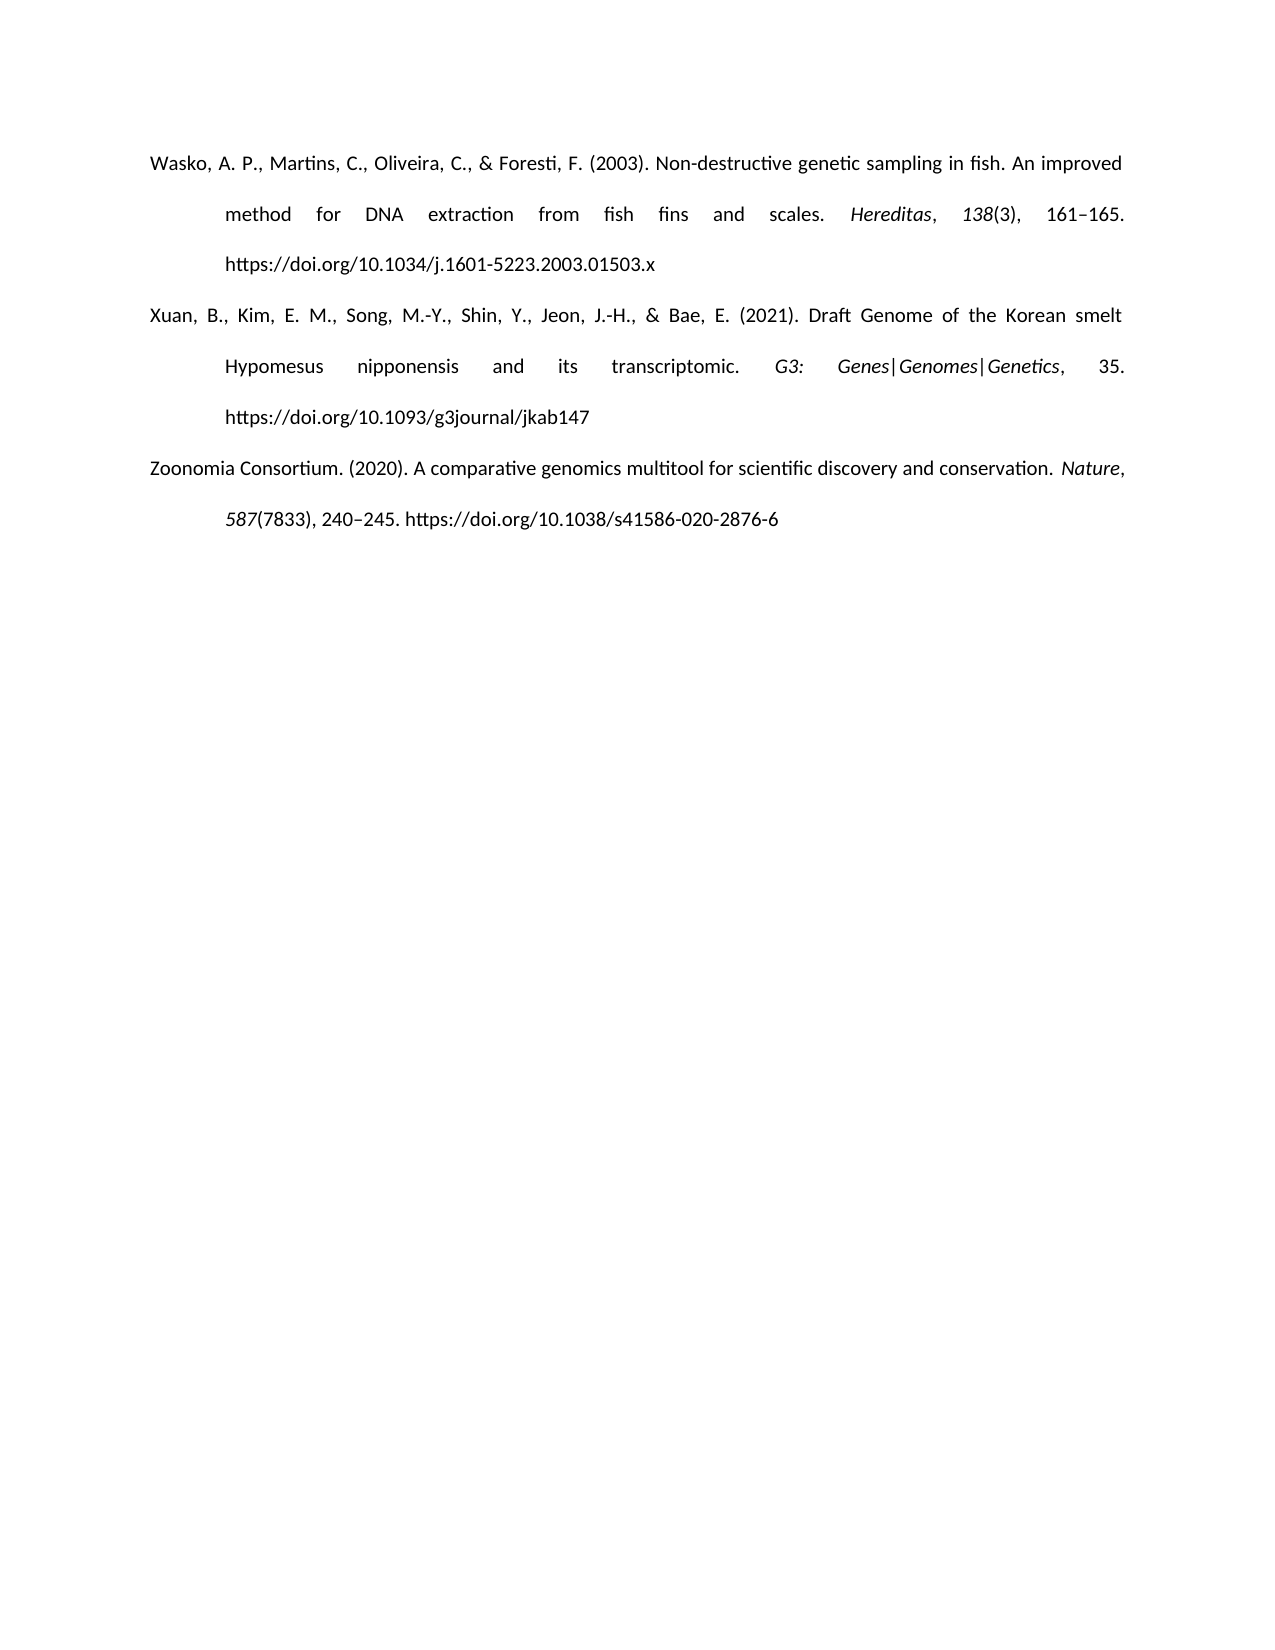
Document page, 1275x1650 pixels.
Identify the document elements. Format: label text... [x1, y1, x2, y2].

text Zoonomia Consortium. (2020). A comparative genomics multitool for scientific discovery and conservation. Nature, 587(7833), 240–245. https://doi.org/10.1038/s41586-020-2876-6 [150, 455, 1125, 531]
text Xuan, B., Kim, E. M., Song, M.-Y., Shin, Y., Jeon, J.-H., & Bae, E. (2021). Draft Genome of the Korean smelt Hypomesus nipponensis and its transcriptomic. G3: Genes|Genomes|Genetics, 35. https://doi.org/10.1093/g3journal/jkab147 [150, 302, 1125, 429]
